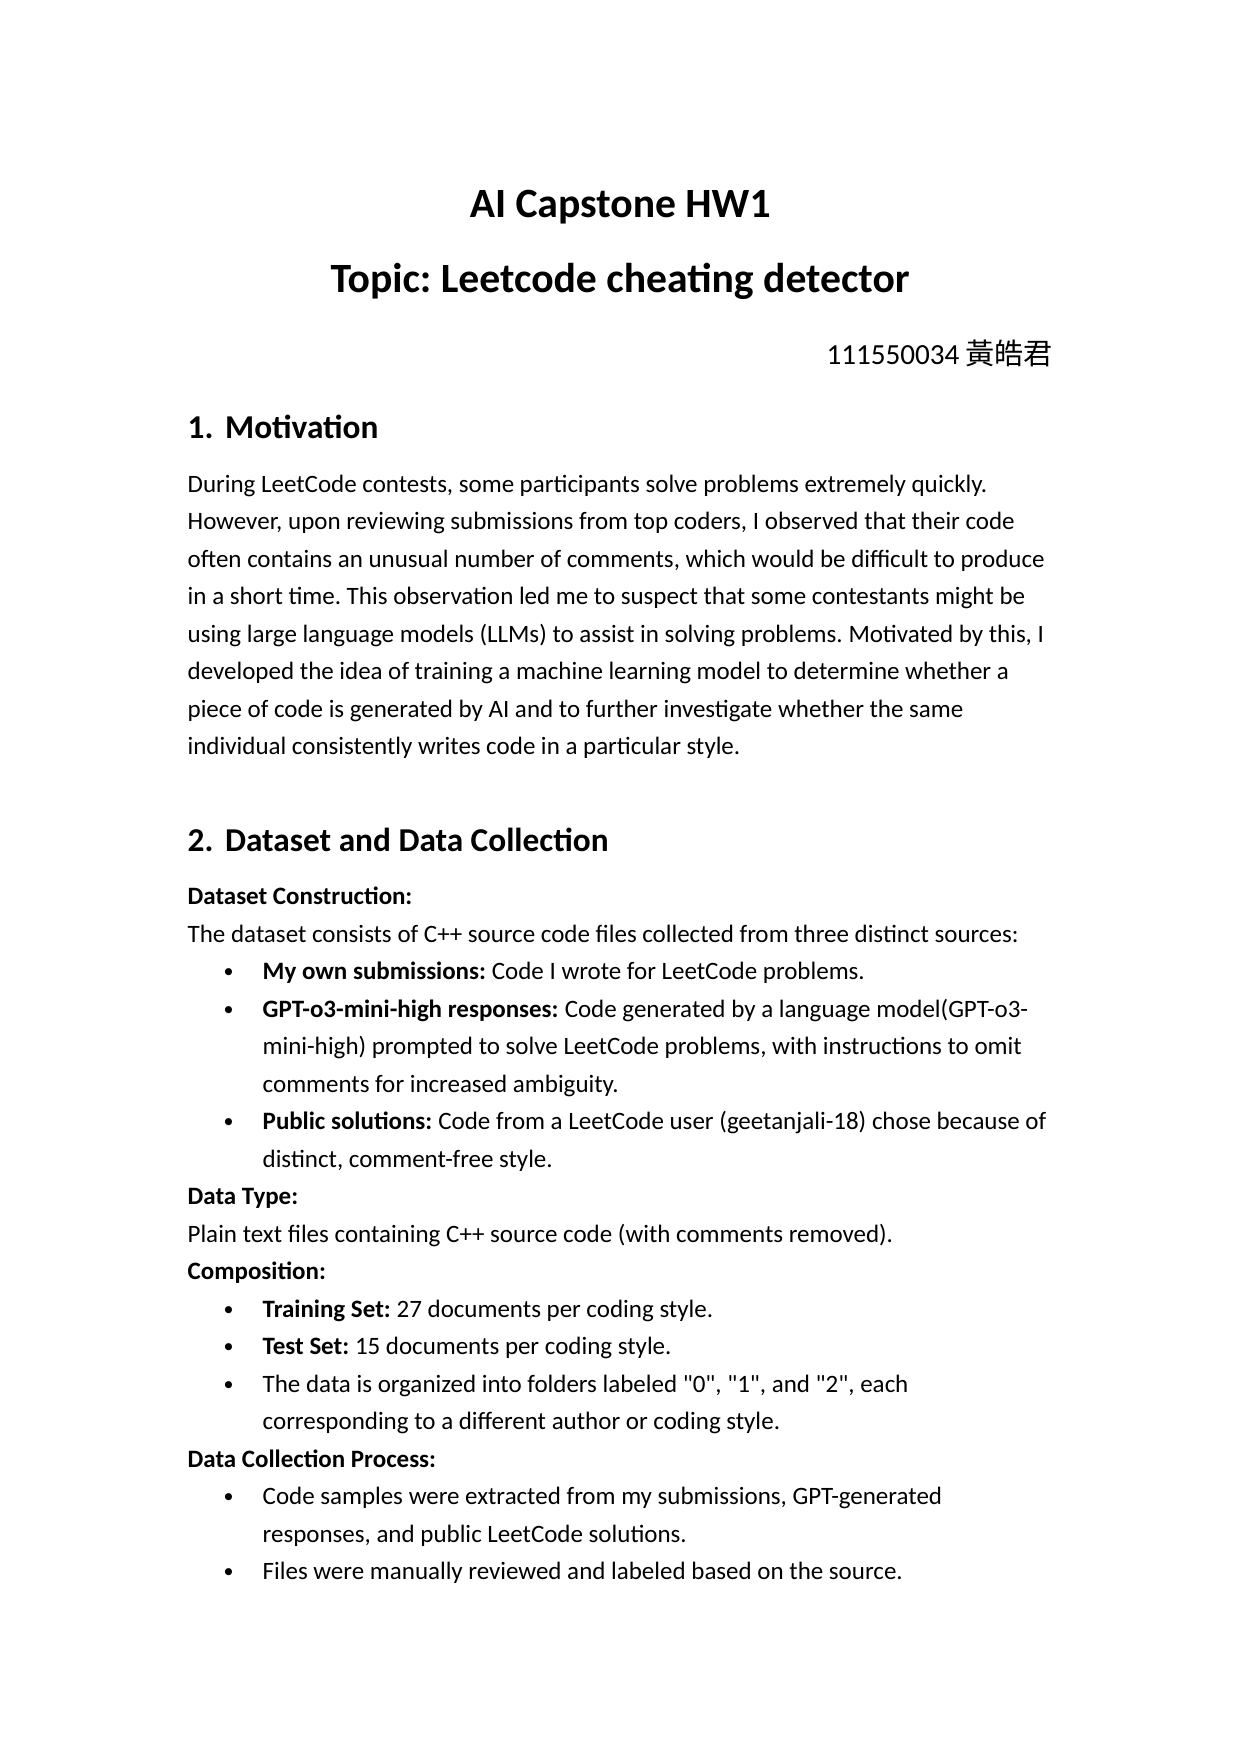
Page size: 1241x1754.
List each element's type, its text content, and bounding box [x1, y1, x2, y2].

text Data Type: Plain text files containing C++ source code (with comments removed). [187, 1177, 1053, 1252]
list Test Set: 15 documents per coding style. [225, 1327, 1053, 1364]
list GPT-o3-mini-high responses: Code generated by a language model(GPT-o3-mini-high) prompted to solve LeetCode problems, with instructions to omit comments for increased ambiguity. [225, 989, 1053, 1102]
list Dataset and Data Collection [187, 802, 1053, 877]
text Composition: [187, 1252, 1053, 1289]
text Dataset Construction: The dataset consists of C++ source code files collected from three distinct sources: [187, 877, 1053, 952]
list Motivation [187, 389, 1053, 464]
list Code samples were extracted from my submissions, GPT-generated responses, and public LeetCode solutions. [225, 1477, 1053, 1552]
text During LeetCode contests, some participants solve problems extremely quickly. However, upon reviewing submissions from top coders, I observed that their code often contains an unusual number of comments, which would be difficult to produce in a short time. This observation led me to suspect that some contestants might be using large language models (LLMs) to assist in solving problems. Motivated by this, I developed the idea of training a machine learning model to determine whether a piece of code is generated by AI and to further investigate whether the same individual consistently writes code in a particular style. [187, 464, 1053, 764]
text Topic: Leetcode cheating detector [187, 239, 1053, 314]
list Public solutions: Code from a LeetCode user (geetanjali-18) chose because of distinct, comment-free style. [225, 1102, 1053, 1177]
list My own submissions: Code I wrote for LeetCode problems. [225, 952, 1053, 989]
text 111550034黃皓君 [187, 314, 1053, 389]
list The data is organized into folders labeled "0", "1", and "2", each corresponding to a different author or coding style. [225, 1364, 1053, 1439]
text AI Capstone HW1 [187, 164, 1053, 239]
list Files were manually reviewed and labeled based on the source. [225, 1552, 1053, 1589]
text Data Collection Process: [187, 1439, 1053, 1477]
list Training Set: 27 documents per coding style. [225, 1289, 1053, 1327]
